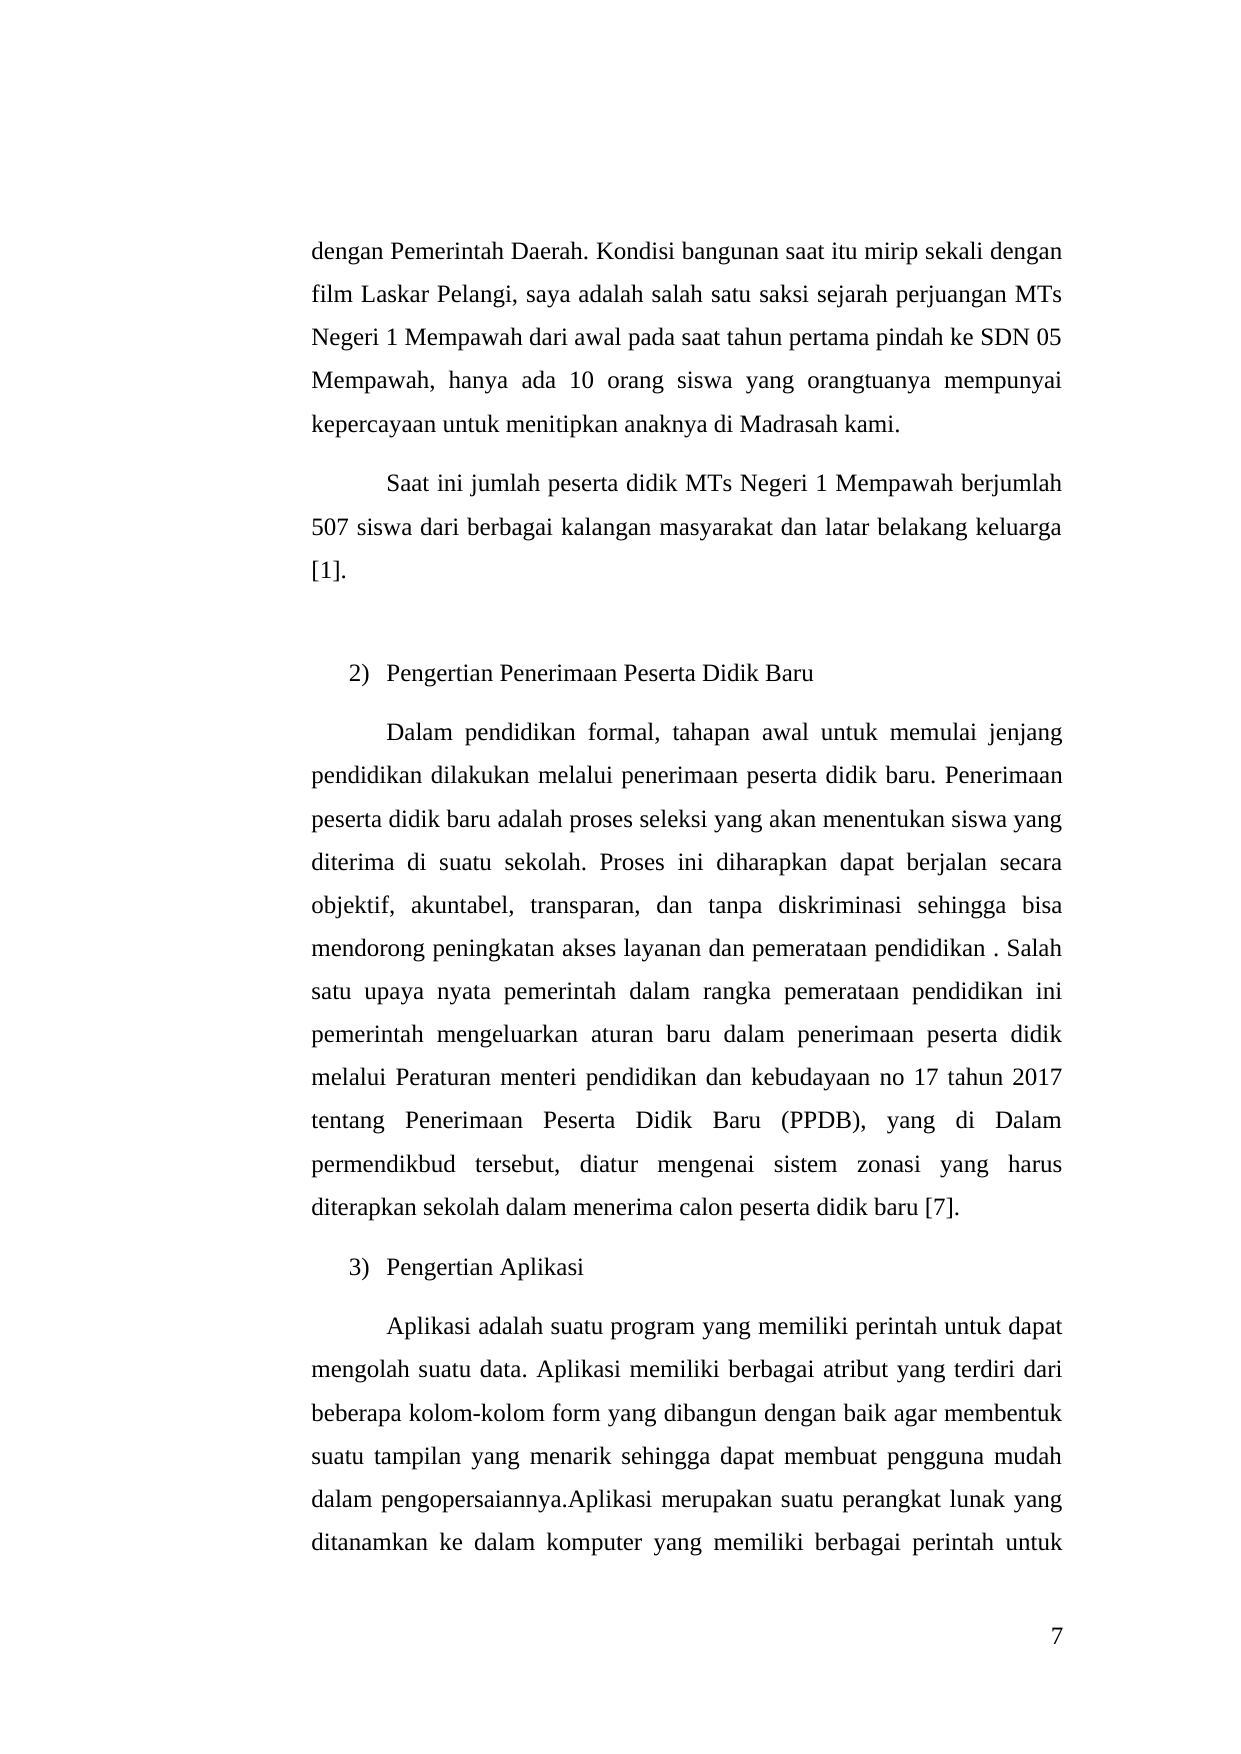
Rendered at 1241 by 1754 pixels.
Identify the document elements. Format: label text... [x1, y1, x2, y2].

text Saat ini jumlah peserta didik MTs Negeri 1 Mempawah berjumlah 507 siswa dari berbagai kalangan masyarakat dan latar belakang keluarga [1]. [311, 468, 1063, 583]
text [311, 1311, 1063, 1556]
list Pengertian Penerimaan Peserta Didik Baru [349, 658, 1063, 686]
list Pengertian Aplikasi [349, 1252, 1063, 1280]
text Dalam pendidikan formal, tahapan awal untuk memulai jenjang pendidikan dilakukan melalui penerimaan peserta didik baru. Penerimaan peserta didik baru adalah proses seleksi yang akan menentukan siswa yang diterima di suatu sekolah. Proses ini diharapkan dapat berjalan secara objektif, akuntabel, transparan, dan tanpa diskriminasi sehingga bisa mendorong peningkatan akses layanan dan pemerataan pendidikan . Salah satu upaya nyata pemerintah dalam rangka pemerataan pendidikan ini pemerintah mengeluarkan aturan baru dalam penerimaan peserta didik melalui Peraturan menteri pendidikan dan kebudayaan no 17 tahun 2017 tentang Penerimaan Peserta Didik Baru (PPDB), yang di Dalam permendikbud tersebut, diatur mengenai sistem zonasi yang harus diterapkan sekolah dalam menerima calon peserta didik baru [7]. [311, 717, 1063, 1221]
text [311, 236, 1063, 437]
